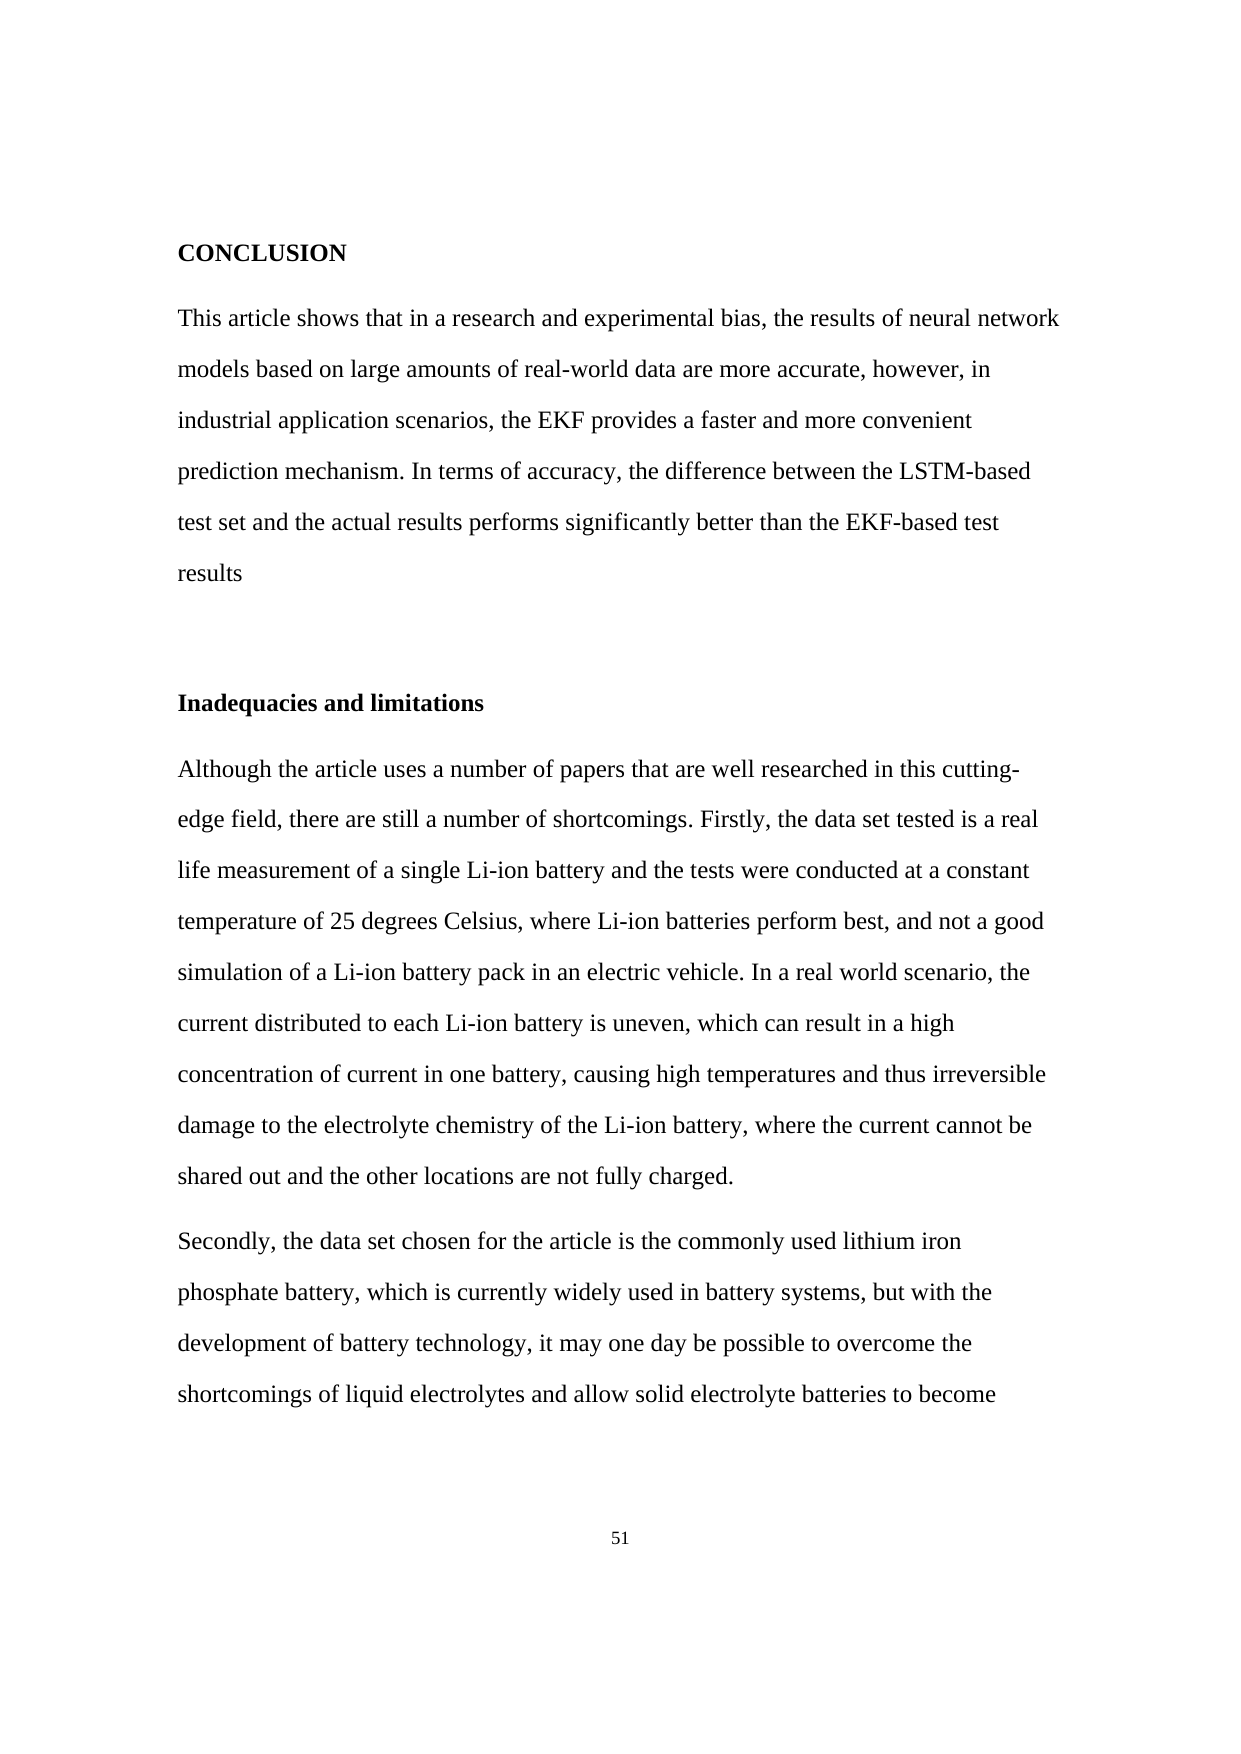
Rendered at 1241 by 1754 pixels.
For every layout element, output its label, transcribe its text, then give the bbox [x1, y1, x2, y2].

text Although the article uses a number of papers that are well researched in this cutting-edge field, there are still a number of shortcomings. Firstly, the data set tested is a real life measurement of a single Li-ion battery and the tests were conducted at a constant temperature of 25 degrees Celsius, where Li-ion batteries perform best, and not a good simulation of a Li-ion battery pack in an electric vehicle. In a real world scenario, the current distributed to each Li-ion battery is uneven, which can result in a high concentration of current in one battery, causing high temperatures and thus irreversible damage to the electrolyte chemistry of the Li-ion battery, where the current cannot be shared out and the other locations are not fully charged. [177, 751, 1063, 1192]
text This article shows that in a research and experimental bias, the results of neural network models based on large amounts of real-world data are more accurate, however, in industrial application scenarios, the EKF provides a faster and more convenient prediction mechanism. In terms of accuracy, the difference between the LSTM-based test set and the actual results performs significantly better than the EKF-based test results [177, 300, 1063, 589]
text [177, 1224, 1063, 1411]
subtitle Inadequacies and limitations [177, 686, 1063, 720]
subtitle Conclusion [177, 235, 1063, 269]
